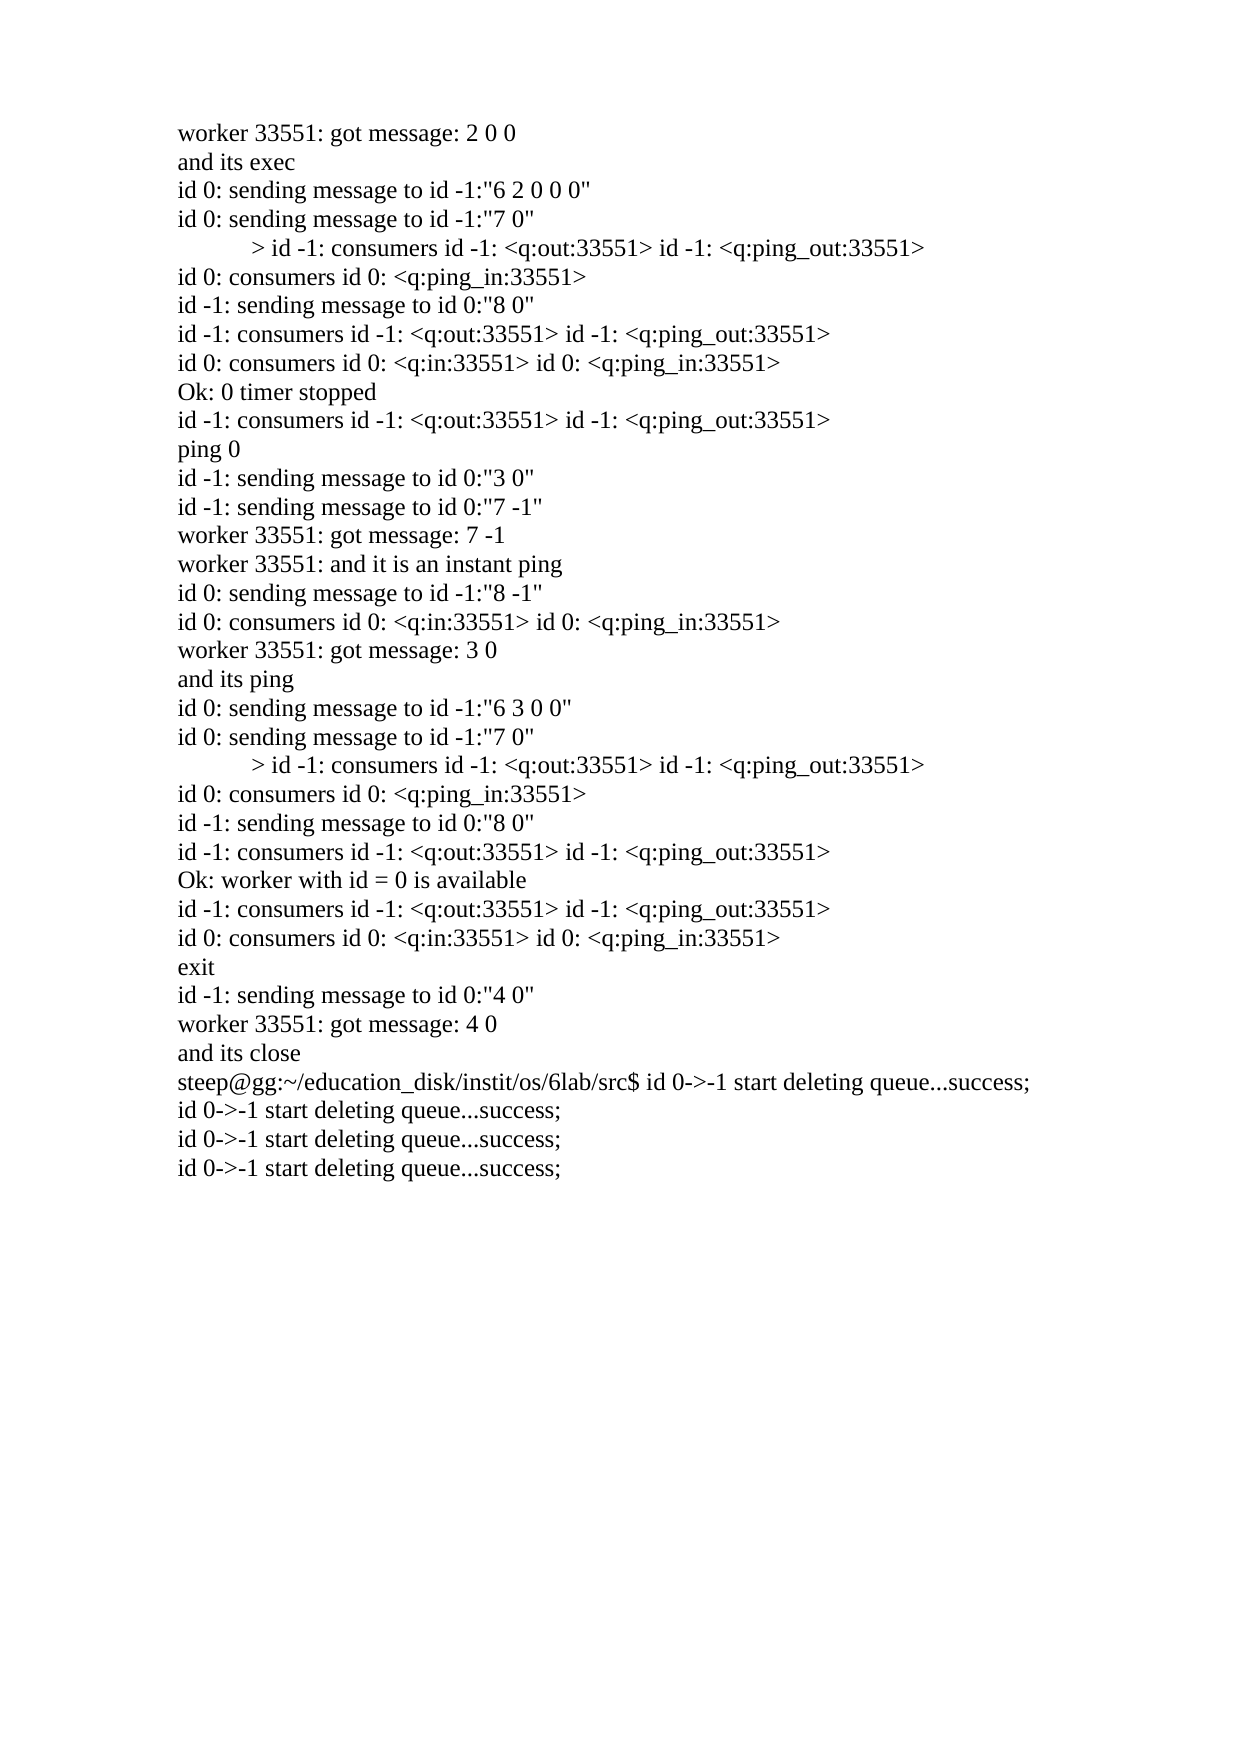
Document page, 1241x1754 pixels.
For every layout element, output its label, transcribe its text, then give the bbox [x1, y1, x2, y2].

text id 0: sending message to id -1:"6 2 0 0 0" [177, 176, 1152, 204]
text id 0->-1 start deleting queue...success; [177, 1153, 1152, 1182]
text and its close [177, 1038, 1152, 1067]
text id -1: sending message to id 0:"3 0" [177, 463, 1152, 492]
text worker 33551: got message: 7 -1 [177, 521, 1152, 549]
text > id -1: consumers id -1: <q:out:33551> id -1: <q:ping_out:33551> [177, 233, 1152, 262]
text id -1: consumers id -1: <q:out:33551> id -1: <q:ping_out:33551> [177, 894, 1152, 923]
text > id -1: consumers id -1: <q:out:33551> id -1: <q:ping_out:33551> [177, 751, 1152, 779]
text worker 33551: got message: 2 0 0 [177, 118, 1152, 147]
text Ok: worker with id = 0 is available [177, 866, 1152, 894]
text and its exec [177, 147, 1152, 176]
text id 0: consumers id 0: <q:in:33551> id 0: <q:ping_in:33551> [177, 348, 1152, 377]
text id 0: sending message to id -1:"7 0" [177, 722, 1152, 751]
text id 0: sending message to id -1:"6 3 0 0" [177, 693, 1152, 722]
text Ok: 0 timer stopped [177, 377, 1152, 406]
text id -1: sending message to id 0:"4 0" [177, 981, 1152, 1009]
text id 0: consumers id 0: <q:in:33551> id 0: <q:ping_in:33551> [177, 923, 1152, 952]
text id -1: consumers id -1: <q:out:33551> id -1: <q:ping_out:33551> [177, 406, 1152, 434]
text worker 33551: got message: 4 0 [177, 1009, 1152, 1038]
text worker 33551: got message: 3 0 [177, 636, 1152, 664]
text and its ping [177, 664, 1152, 693]
text id -1: consumers id -1: <q:out:33551> id -1: <q:ping_out:33551> [177, 319, 1152, 348]
text id 0: sending message to id -1:"8 -1" [177, 578, 1152, 607]
text ping 0 [177, 434, 1152, 463]
text id -1: sending message to id 0:"8 0" [177, 808, 1152, 837]
text id 0: consumers id 0: <q:in:33551> id 0: <q:ping_in:33551> [177, 607, 1152, 636]
text exit [177, 952, 1152, 981]
text id 0->-1 start deleting queue...success; [177, 1096, 1152, 1124]
text id -1: sending message to id 0:"8 0" [177, 291, 1152, 319]
text id -1: consumers id -1: <q:out:33551> id -1: <q:ping_out:33551> [177, 837, 1152, 866]
text worker 33551: and it is an instant ping [177, 549, 1152, 578]
text steep@gg:~/education_disk/instit/os/6lab/src$ id 0->-1 start deleting queue...success; [177, 1067, 1152, 1096]
text id 0: consumers id 0: <q:ping_in:33551> [177, 779, 1152, 808]
text id 0: sending message to id -1:"7 0" [177, 204, 1152, 233]
text id 0: consumers id 0: <q:ping_in:33551> [177, 262, 1152, 291]
text id -1: sending message to id 0:"7 -1" [177, 492, 1152, 521]
text id 0->-1 start deleting queue...success; [177, 1124, 1152, 1153]
